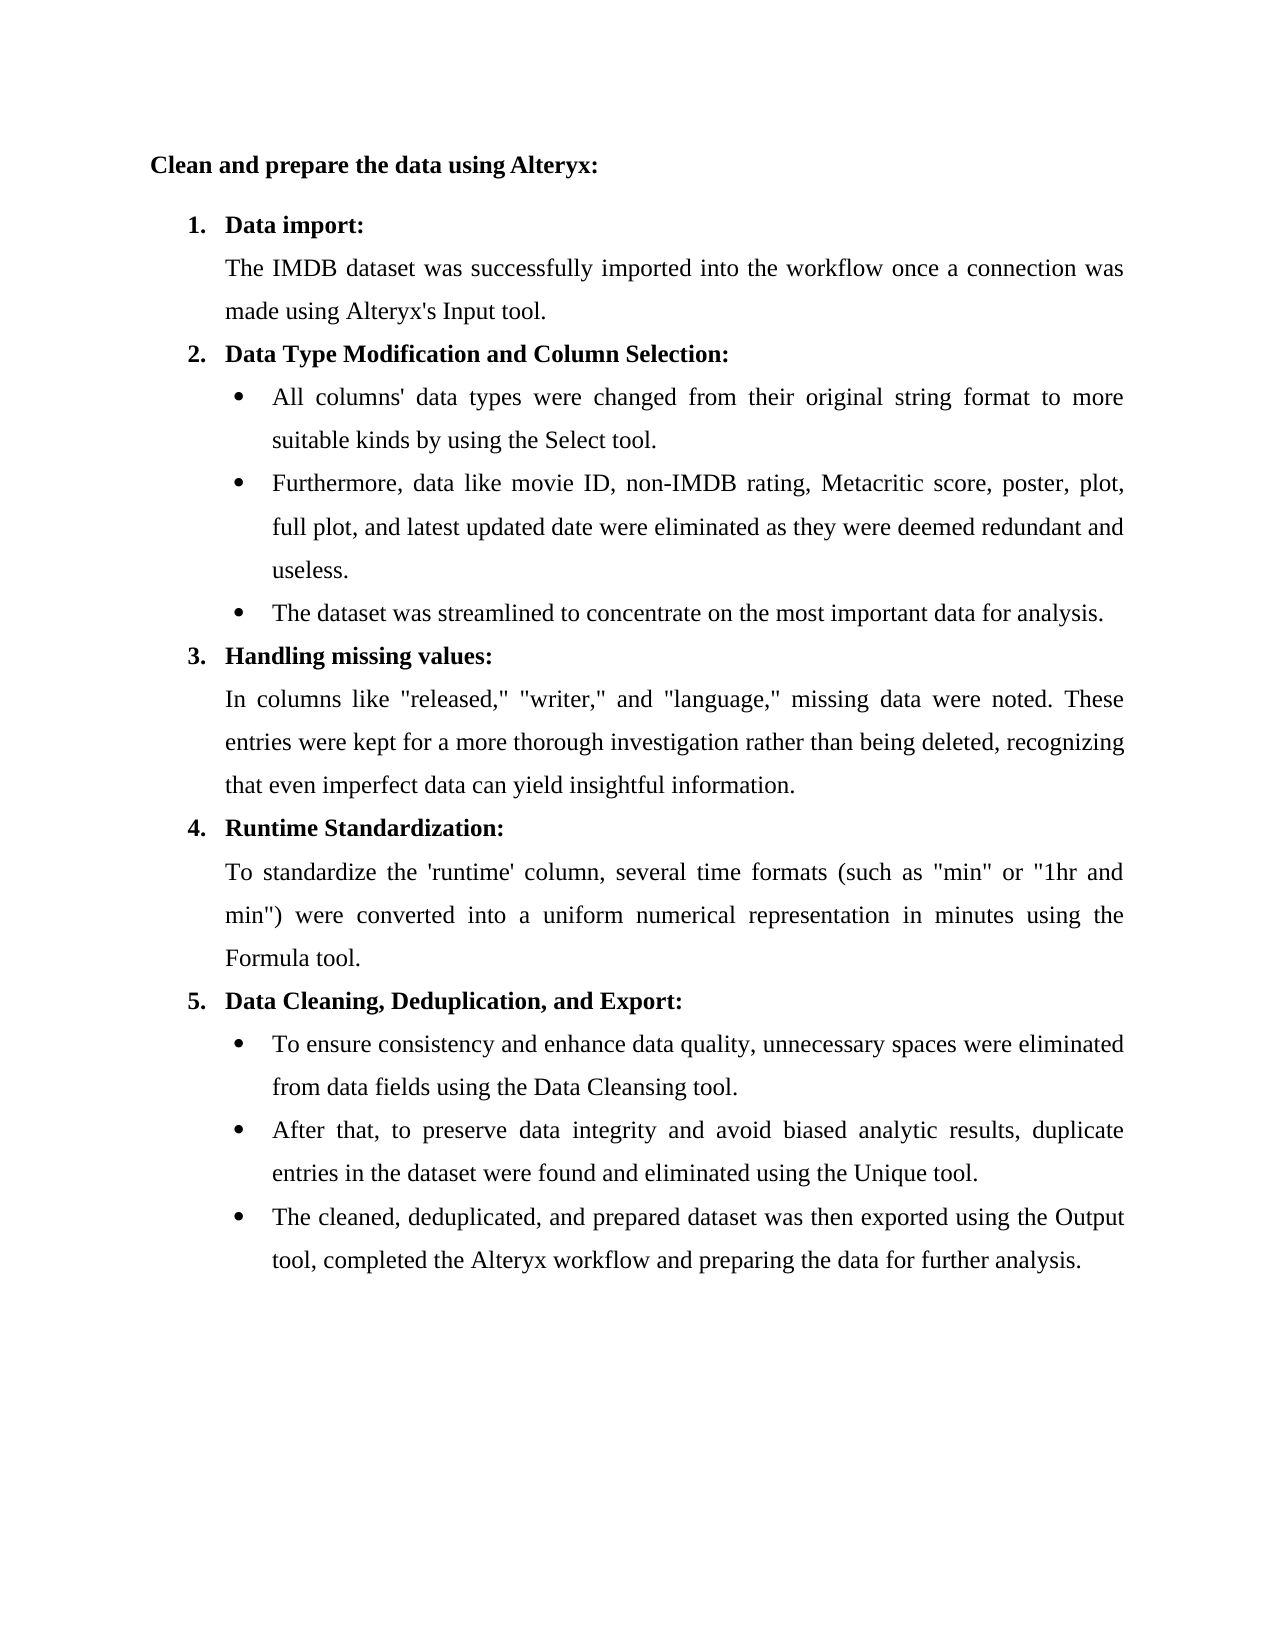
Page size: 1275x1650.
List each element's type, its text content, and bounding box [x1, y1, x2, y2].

list Runtime Standardization: [187, 813, 1125, 842]
list The dataset was streamlined to concentrate on the most important data for analysis. [234, 598, 1125, 627]
list To standardize the 'runtime' column, several time formats (such as "min" or "1hr and min") were converted into a uniform numerical representation in minutes using the Formula tool. [225, 857, 1125, 972]
list Handling missing values: [187, 641, 1125, 670]
list The cleaned, deduplicated, and prepared dataset was then exported using the Output tool, completed the Alteryx workflow and preparing the data for further analysis. [234, 1202, 1125, 1273]
list All columns' data types were changed from their original string format to more suitable kinds by using the Select tool. [234, 382, 1125, 454]
list Furthermore, data like movie ID, non-IMDB rating, Metacritic score, poster, plot, full plot, and latest updated date were eliminated as they were deemed redundant and useless. [234, 468, 1125, 583]
list Data Type Modification and Column Selection: [187, 339, 1125, 368]
list Data Cleaning, Deduplication, and Export: [187, 986, 1125, 1015]
list After that, to preserve data integrity and avoid biased analytic results, duplicate entries in the dataset were found and eliminated using the Unique tool. [234, 1115, 1125, 1187]
list Data import: [187, 210, 1125, 238]
list The IMDB dataset was successfully imported into the workflow once a connection was made using Alteryx's Input tool. [225, 253, 1125, 325]
list To ensure consistency and enhance data quality, unnecessary spaces were eliminated from data fields using the Data Cleansing tool. [234, 1029, 1125, 1101]
text Clean and prepare the data using Alteryx: [150, 150, 1125, 179]
list In columns like "released," "writer," and "language," missing data were noted. These entries were kept for a more thorough investigation rather than being deleted, recognizing that even imperfect data can yield insightful information. [225, 684, 1125, 799]
